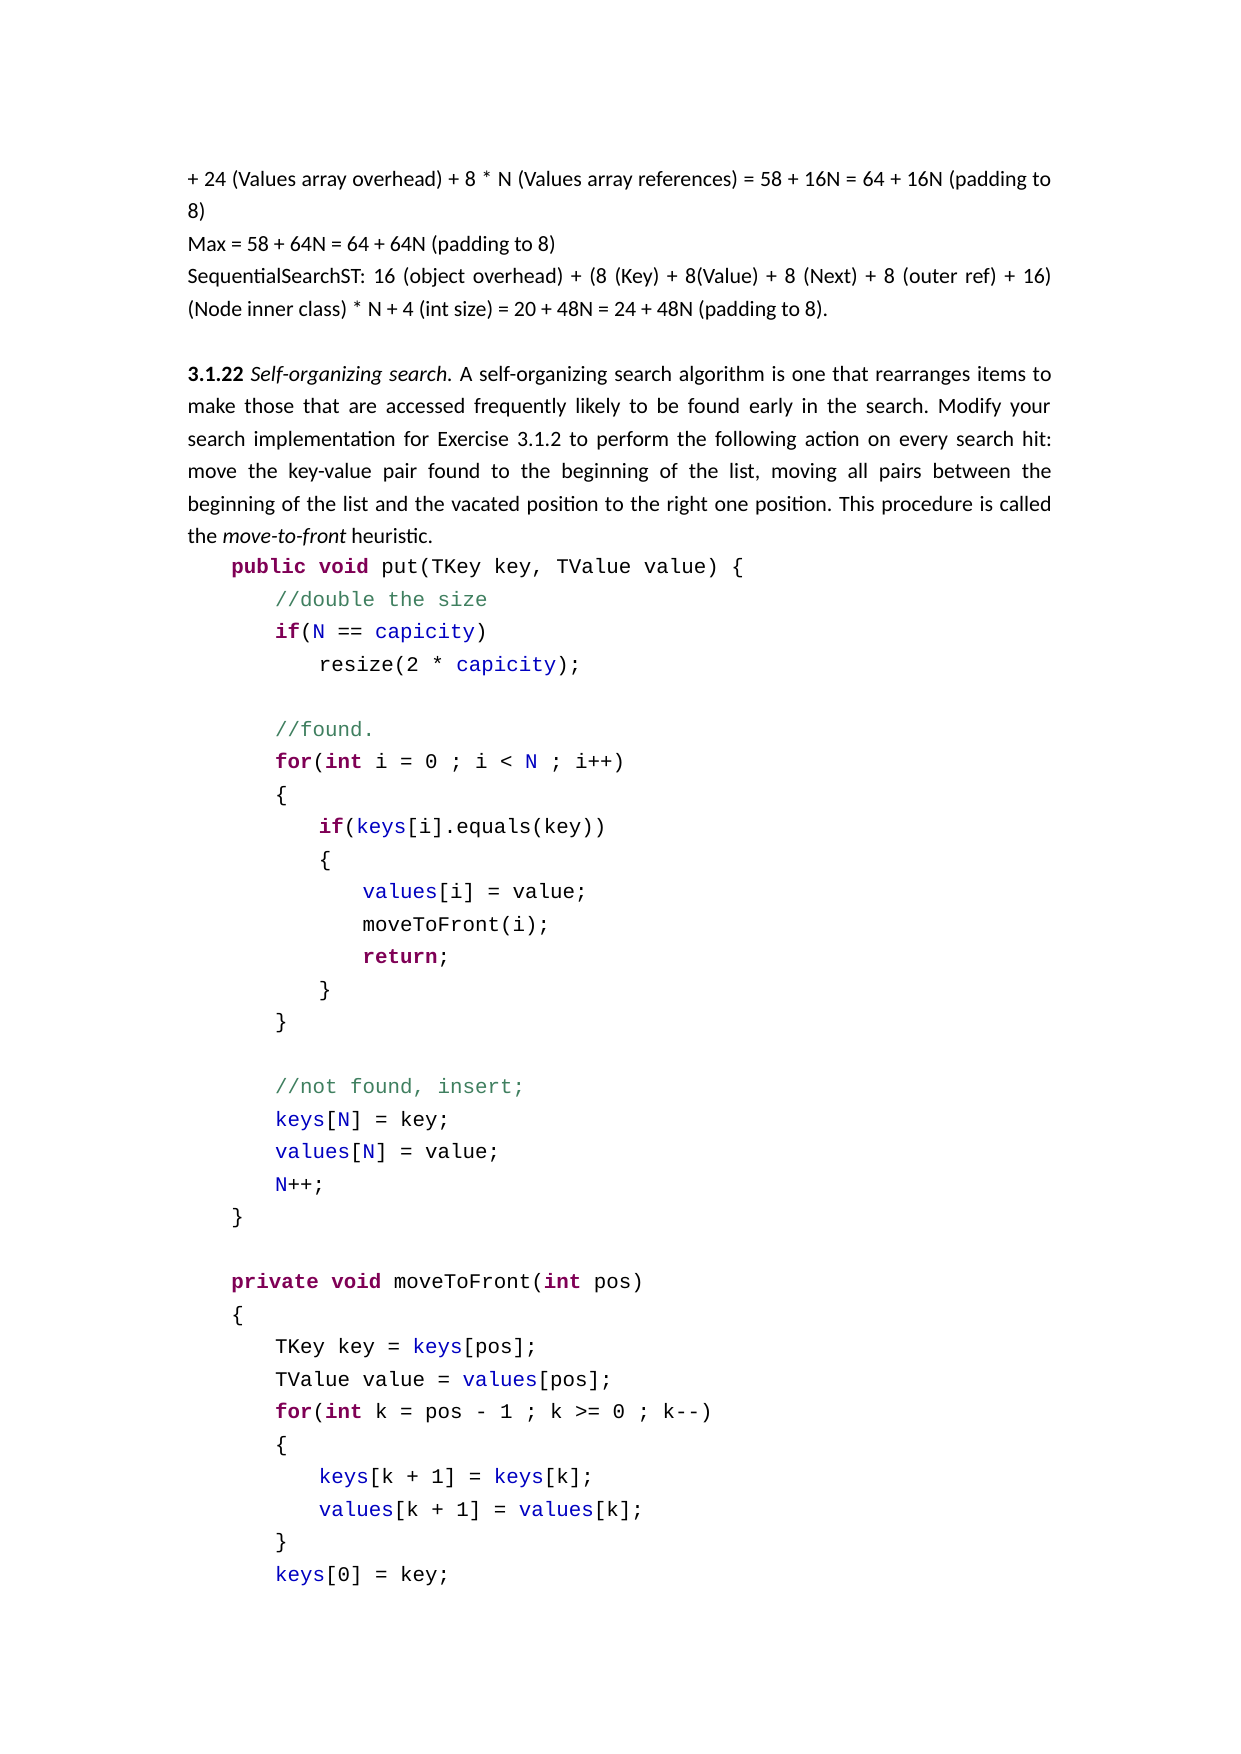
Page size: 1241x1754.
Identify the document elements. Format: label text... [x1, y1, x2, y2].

text Max = 58 + 64N = 64 + 64N (padding to 8) [187, 227, 1053, 259]
text values[k + 1] = values[k]; [187, 1494, 1053, 1527]
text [187, 162, 1053, 227]
text for(int i = 0 ; i < N ; i++) [187, 747, 1053, 779]
text TKey key = keys[pos]; [187, 1332, 1053, 1364]
text keys[N] = key; [187, 1104, 1053, 1137]
text 3.1.22 Self-organizing search. A self-organizing search algorithm is one that rearranges items to make those that are accessed frequently likely to be found early in the search. Modify your search implementation for Exercise 3.1.2 to perform the following action on every search hit: move the key-value pair found to the beginning of the list, moving all pairs between the beginning of the list and the vacated position to the right one position. This procedure is called the move-to-front heuristic. [187, 357, 1053, 552]
text { [187, 844, 1053, 877]
text { [187, 1299, 1053, 1332]
text } [187, 974, 1053, 1007]
text for(int k = pos - 1 ; k >= 0 ; k--) [187, 1397, 1053, 1429]
text //not found, insert; [187, 1072, 1053, 1104]
text if(keys[i].equals(key)) [187, 812, 1053, 844]
text return; [187, 942, 1053, 974]
text moveToFront(i); [187, 909, 1053, 942]
text //found. [187, 714, 1053, 747]
text keys[0] = key; [187, 1559, 1053, 1592]
text private void moveToFront(int pos) [187, 1267, 1053, 1299]
text SequentialSearchST: 16 (object overhead) + (8 (Key) + 8(Value) + 8 (Next) + 8 (outer ref) + 16) (Node inner class) * N + 4 (int size) = 20 + 48N = 24 + 48N (padding to 8). [187, 259, 1053, 324]
text { [187, 779, 1053, 812]
text } [187, 1202, 1053, 1234]
text resize(2 * capicity); [187, 649, 1053, 682]
text values[N] = value; [187, 1137, 1053, 1169]
text //double the size [187, 584, 1053, 617]
text } [187, 1527, 1053, 1559]
text public void put(TKey key, TValue value) { [187, 552, 1053, 584]
text if(N == capicity) [187, 617, 1053, 649]
text values[i] = value; [187, 877, 1053, 909]
text keys[k + 1] = keys[k]; [187, 1462, 1053, 1494]
text N++; [187, 1169, 1053, 1202]
text } [187, 1007, 1053, 1039]
text TValue value = values[pos]; [187, 1364, 1053, 1397]
text { [187, 1429, 1053, 1462]
